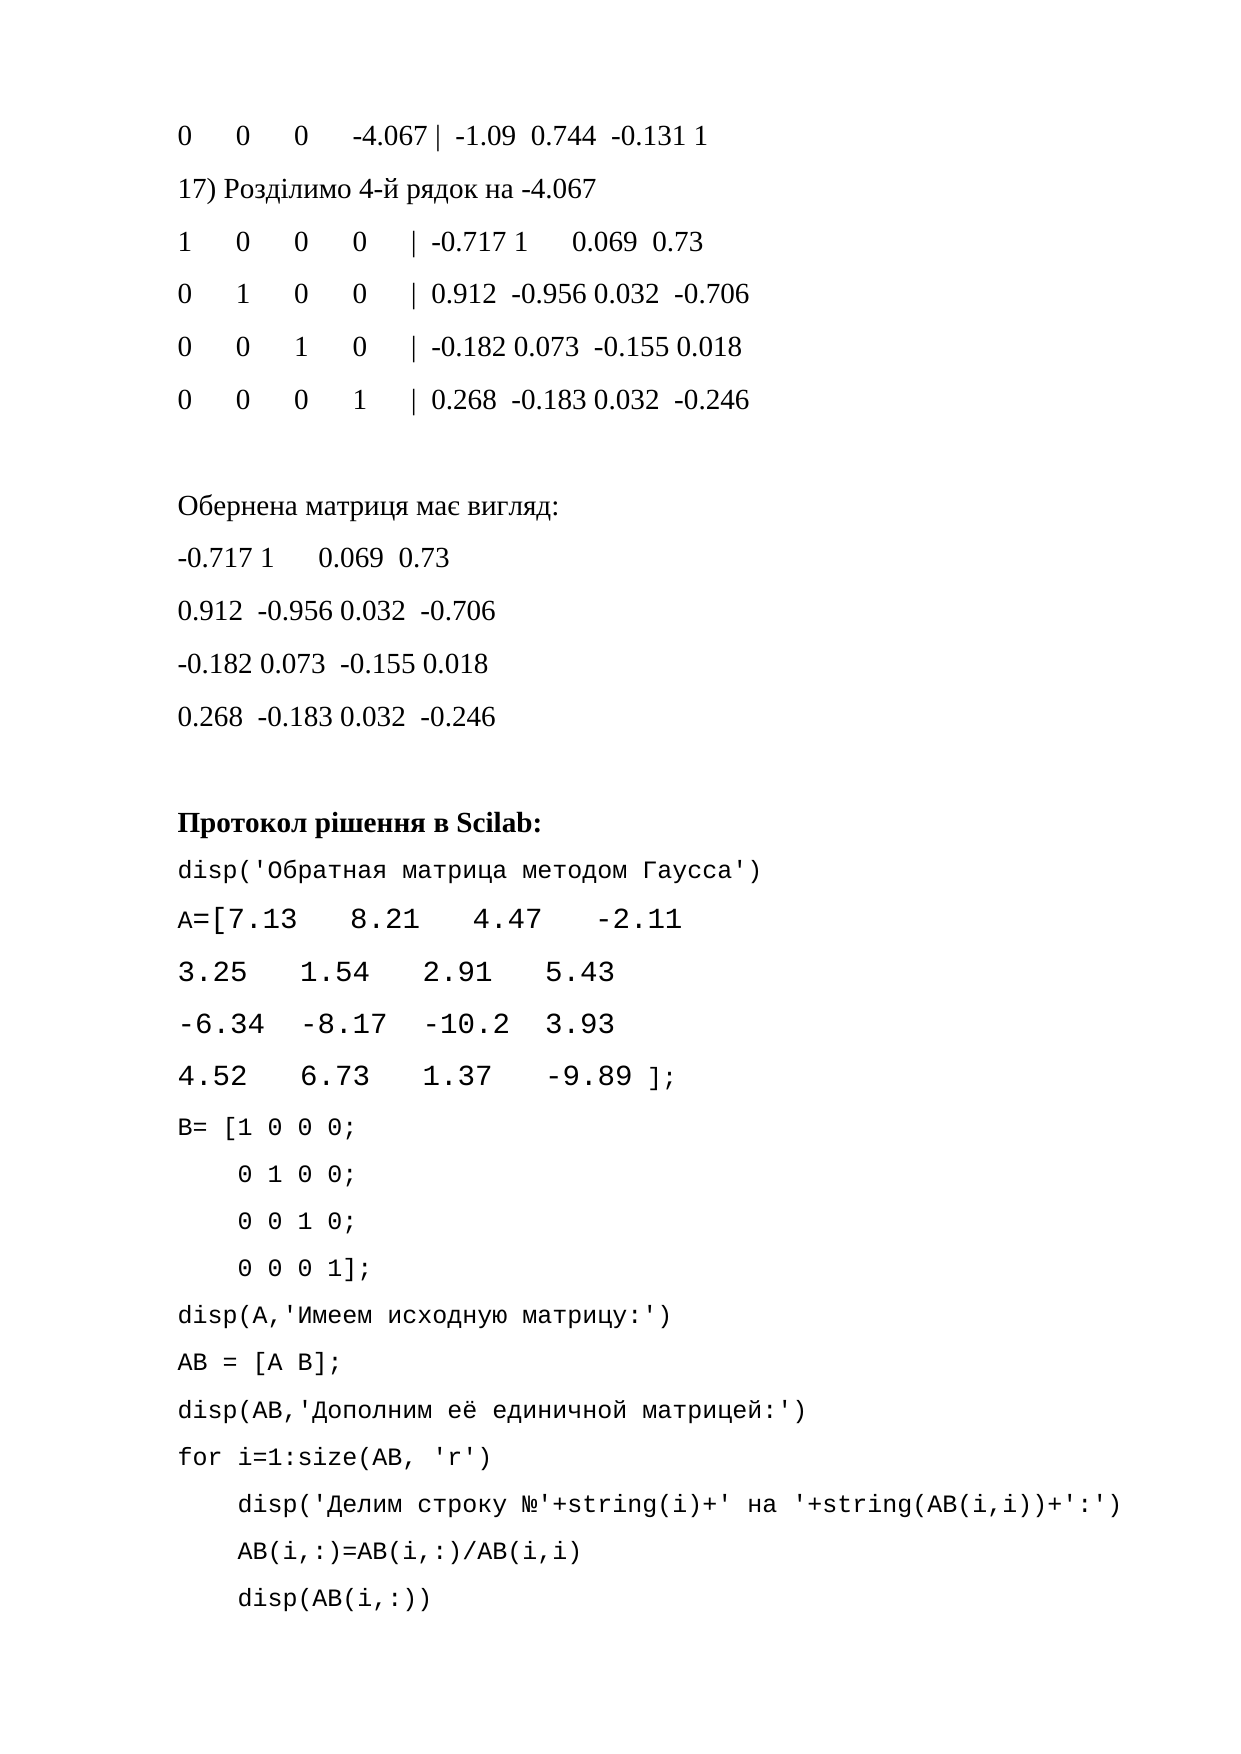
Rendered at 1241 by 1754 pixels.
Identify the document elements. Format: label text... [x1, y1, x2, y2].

text 3.25 1.54 2.91 5.43 [177, 957, 1152, 990]
text for i=1:size(AB, 'r') [177, 1444, 1152, 1473]
text 0.268 -0.183 0.032 -0.246 [177, 699, 1152, 733]
text -0.182 0.073 -0.155 0.018 [177, 646, 1152, 680]
text AB = [A B]; [177, 1350, 1152, 1378]
text disp('Обратная матрица методом Гаусса') [177, 857, 1152, 886]
text disp('Делим строку №'+string(i)+' на '+string(AB(i,i))+':') [177, 1492, 1152, 1520]
text disp(AB(i,:)) [177, 1586, 1152, 1614]
text AB(i,:)=AB(i,:)/AB(i,i) [177, 1539, 1152, 1567]
text Обернена матриця має вигляд: [177, 488, 1152, 521]
text A=[7.13 8.21 4.47 -2.11 [177, 905, 1152, 938]
text 1 0 0 0 | -0.717 1 0.069 0.73 [177, 224, 1152, 257]
text disp(A,'Имеем исходную матрицу:') [177, 1303, 1152, 1331]
text 0 1 0 0 | 0.912 -0.956 0.032 -0.706 [177, 277, 1152, 310]
text Протокол рішення в Scilab: [177, 805, 1152, 838]
text 4.52 6.73 1.37 -9.89 ]; [177, 1062, 1152, 1094]
text 0.912 -0.956 0.032 -0.706 [177, 593, 1152, 627]
text 0 0 1 0; [177, 1208, 1152, 1237]
text B= [1 0 0 0; [177, 1114, 1152, 1142]
text disp(AB,'Дополним её единичной матрицей:') [177, 1397, 1152, 1426]
text 17) Розділимо 4-й рядок на -4.067 [177, 171, 1152, 204]
text 0 1 0 0; [177, 1161, 1152, 1189]
text 0 0 1 0 | -0.182 0.073 -0.155 0.018 [177, 329, 1152, 363]
text 0 0 0 -4.067 | -1.09 0.744 -0.131 1 [177, 118, 1152, 152]
text 0 0 0 1]; [177, 1256, 1152, 1284]
text 0 0 0 1 | 0.268 -0.183 0.032 -0.246 [177, 382, 1152, 416]
text -6.34 -8.17 -10.2 3.93 [177, 1009, 1152, 1042]
text -0.717 1 0.069 0.73 [177, 541, 1152, 574]
